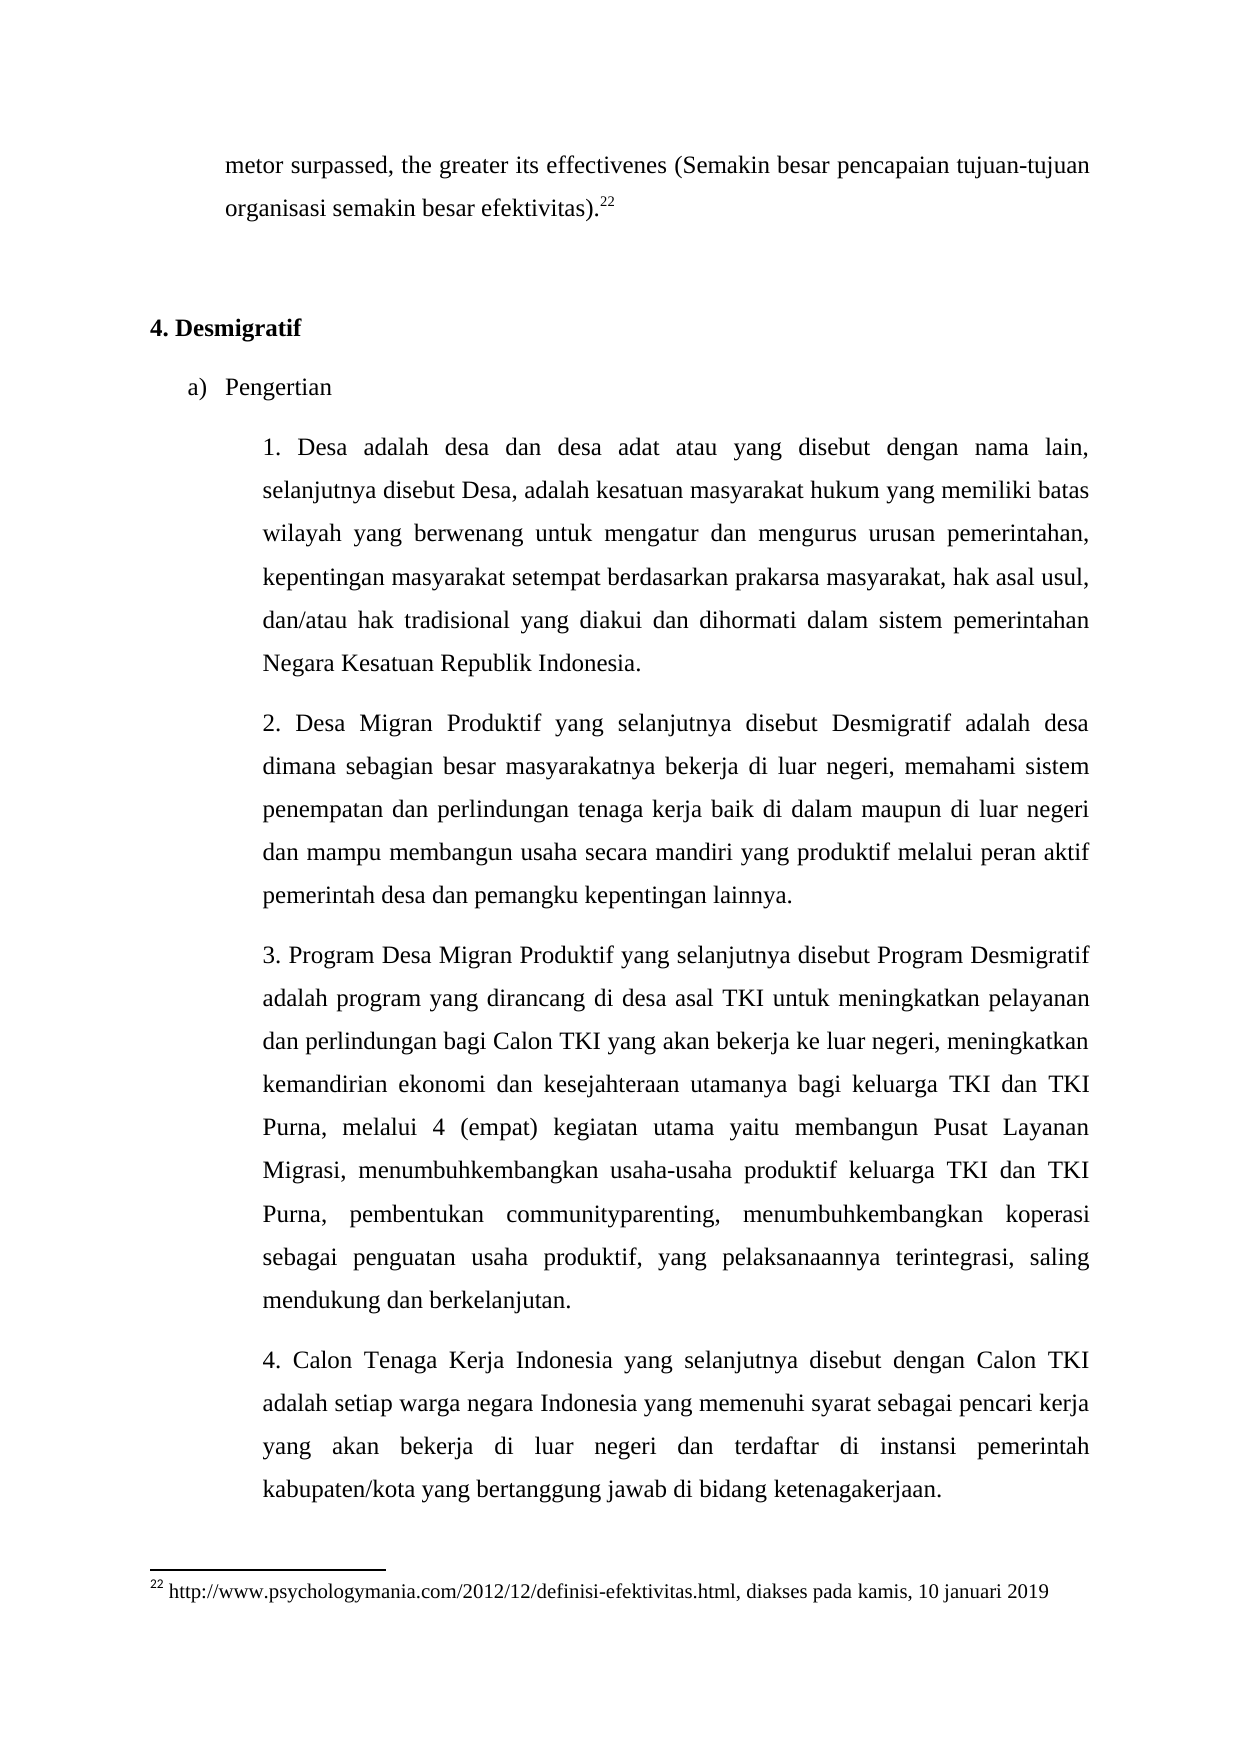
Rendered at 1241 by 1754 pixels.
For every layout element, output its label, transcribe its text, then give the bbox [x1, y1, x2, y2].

list Pengertian [187, 372, 1090, 401]
text 1. Desa adalah desa dan desa adat atau yang disebut dengan nama lain, selanjutnya disebut Desa, adalah kesatuan masyarakat hukum yang memiliki batas wilayah yang berwenang untuk mengatur dan mengurus urusan pemerintahan, kepentingan masyarakat setempat berdasarkan prakarsa masyarakat, hak asal usul, dan/atau hak tradisional yang diakui dan dihormati dalam sistem pemerintahan Negara Kesatuan Republik Indonesia. [262, 432, 1090, 677]
text 4. Desmigratif [150, 313, 1090, 341]
text 4. Calon Tenaga Kerja Indonesia yang selanjutnya disebut dengan Calon TKI adalah setiap warga negara Indonesia yang memenuhi syarat sebagai pencari kerja yang akan bekerja di luar negeri dan terdaftar di instansi pemerintah kabupaten/kota yang bertanggung jawab di bidang ketenagakerjaan. [262, 1345, 1090, 1503]
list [225, 150, 1090, 222]
text 3. Program Desa Migran Produktif yang selanjutnya disebut Program Desmigratif adalah program yang dirancang di desa asal TKI untuk meningkatkan pelayanan dan perlindungan bagi Calon TKI yang akan bekerja ke luar negeri, meningkatkan kemandirian ekonomi dan kesejahteraan utamanya bagi keluarga TKI dan TKI Purna, melalui 4 (empat) kegiatan utama yaitu membangun Pusat Layanan Migrasi, menumbuhkembangkan usaha-usaha produktif keluarga TKI dan TKI Purna, pembentukan communityparenting, menumbuhkembangkan koperasi sebagai penguatan usaha produktif, yang pelaksanaannya terintegrasi, saling mendukung dan berkelanjutan. [262, 940, 1090, 1314]
text 2. Desa Migran Produktif yang selanjutnya disebut Desmigratif adalah desa dimana sebagian besar masyarakatnya bekerja di luar negeri, memahami sistem penempatan dan perlindungan tenaga kerja baik di dalam maupun di luar negeri dan mampu membangun usaha secara mandiri yang produktif melalui peran aktif pemerintah desa dan pemangku kepentingan lainnya. [262, 708, 1090, 909]
